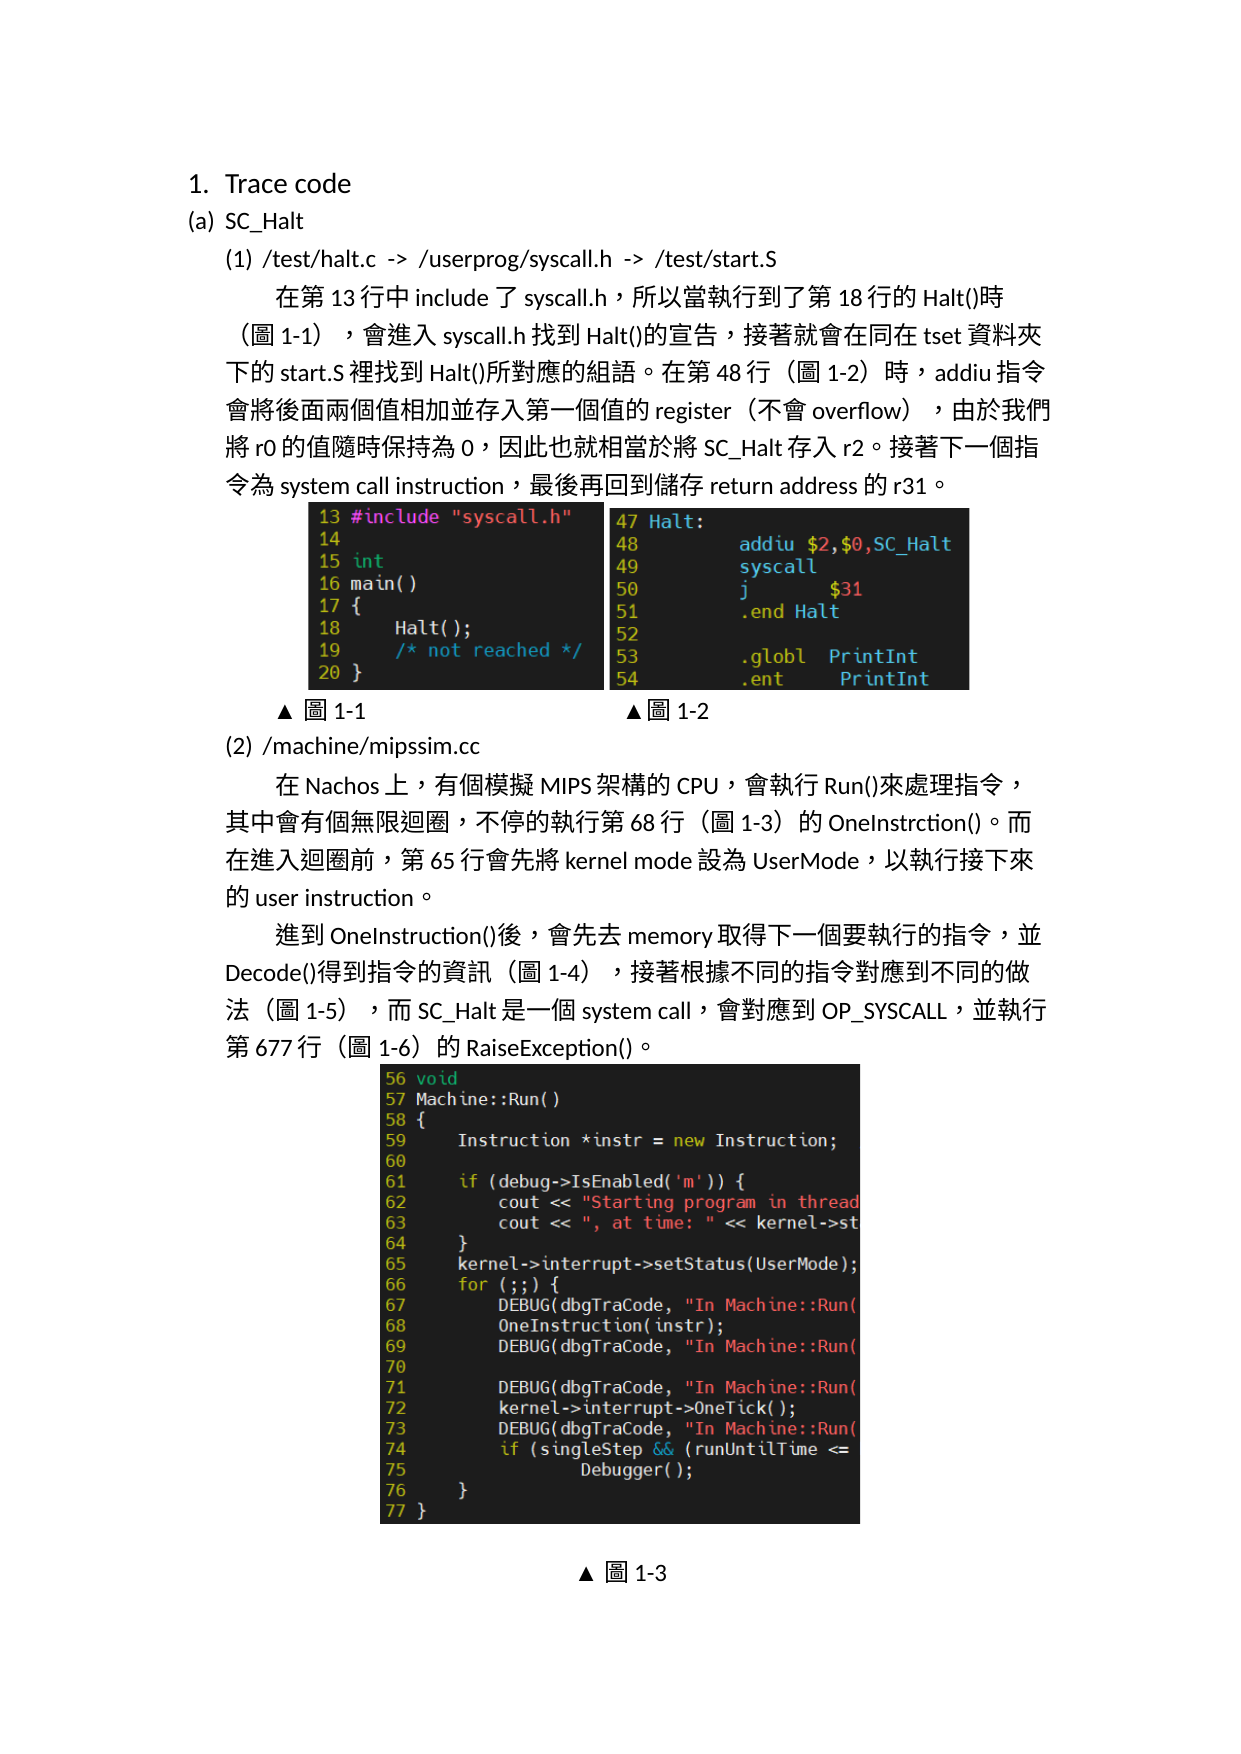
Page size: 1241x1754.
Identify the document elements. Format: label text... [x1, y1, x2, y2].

list /test/halt.c -> /userprog/syscall.h -> /test/start.S [225, 239, 1053, 277]
list SC_Halt [187, 202, 1053, 239]
text ▲ 圖1-3 [187, 1552, 1053, 1589]
text 在Nachos上，有個模擬MIPS架構的CPU，會執行Run()來處理指令，其中會有個無限迴圈，不停的執行第68行（圖1-3）的OneInstrction()。而在進入迴圈前，第65行會先將kernel mode設為UserMode，以執行接下來的user instruction。 [225, 764, 1053, 914]
list Trace code [187, 164, 1053, 202]
list /machine/mipssim.cc [225, 727, 1053, 764]
picture [609, 508, 970, 690]
text 進到OneInstruction()後，會先去memory取得下一個要執行的指令，並Decode()得到指令的資訊（圖1-4），接著根據不同的指令對應到不同的做法（圖1-5），而SC_Halt是一個system call，會對應到OP_SYSCALL，並執行第677行（圖1-6）的RaiseException()。 [225, 914, 1053, 1064]
text 在第13行中include了syscall.h，所以當執行到了第18行的Halt()時（圖1-1），會進入syscall.h找到Halt()的宣告，接著就會在同在tset資料夾下的start.S裡找到Halt()所對應的組語。在第48行（圖1-2）時，addiu指令會將後面兩個值相加並存入第一個值的register（不會overflow），由於我們將r0的值隨時保持為0，因此也就相當於將SC_Halt存入r2。接著下一個指令為system call instruction，最後再回到儲存return address的r31。 [225, 277, 1053, 502]
picture [380, 1064, 861, 1524]
text ▲ 圖1-1 ▲圖1-2 [187, 689, 1053, 727]
picture [308, 502, 604, 690]
